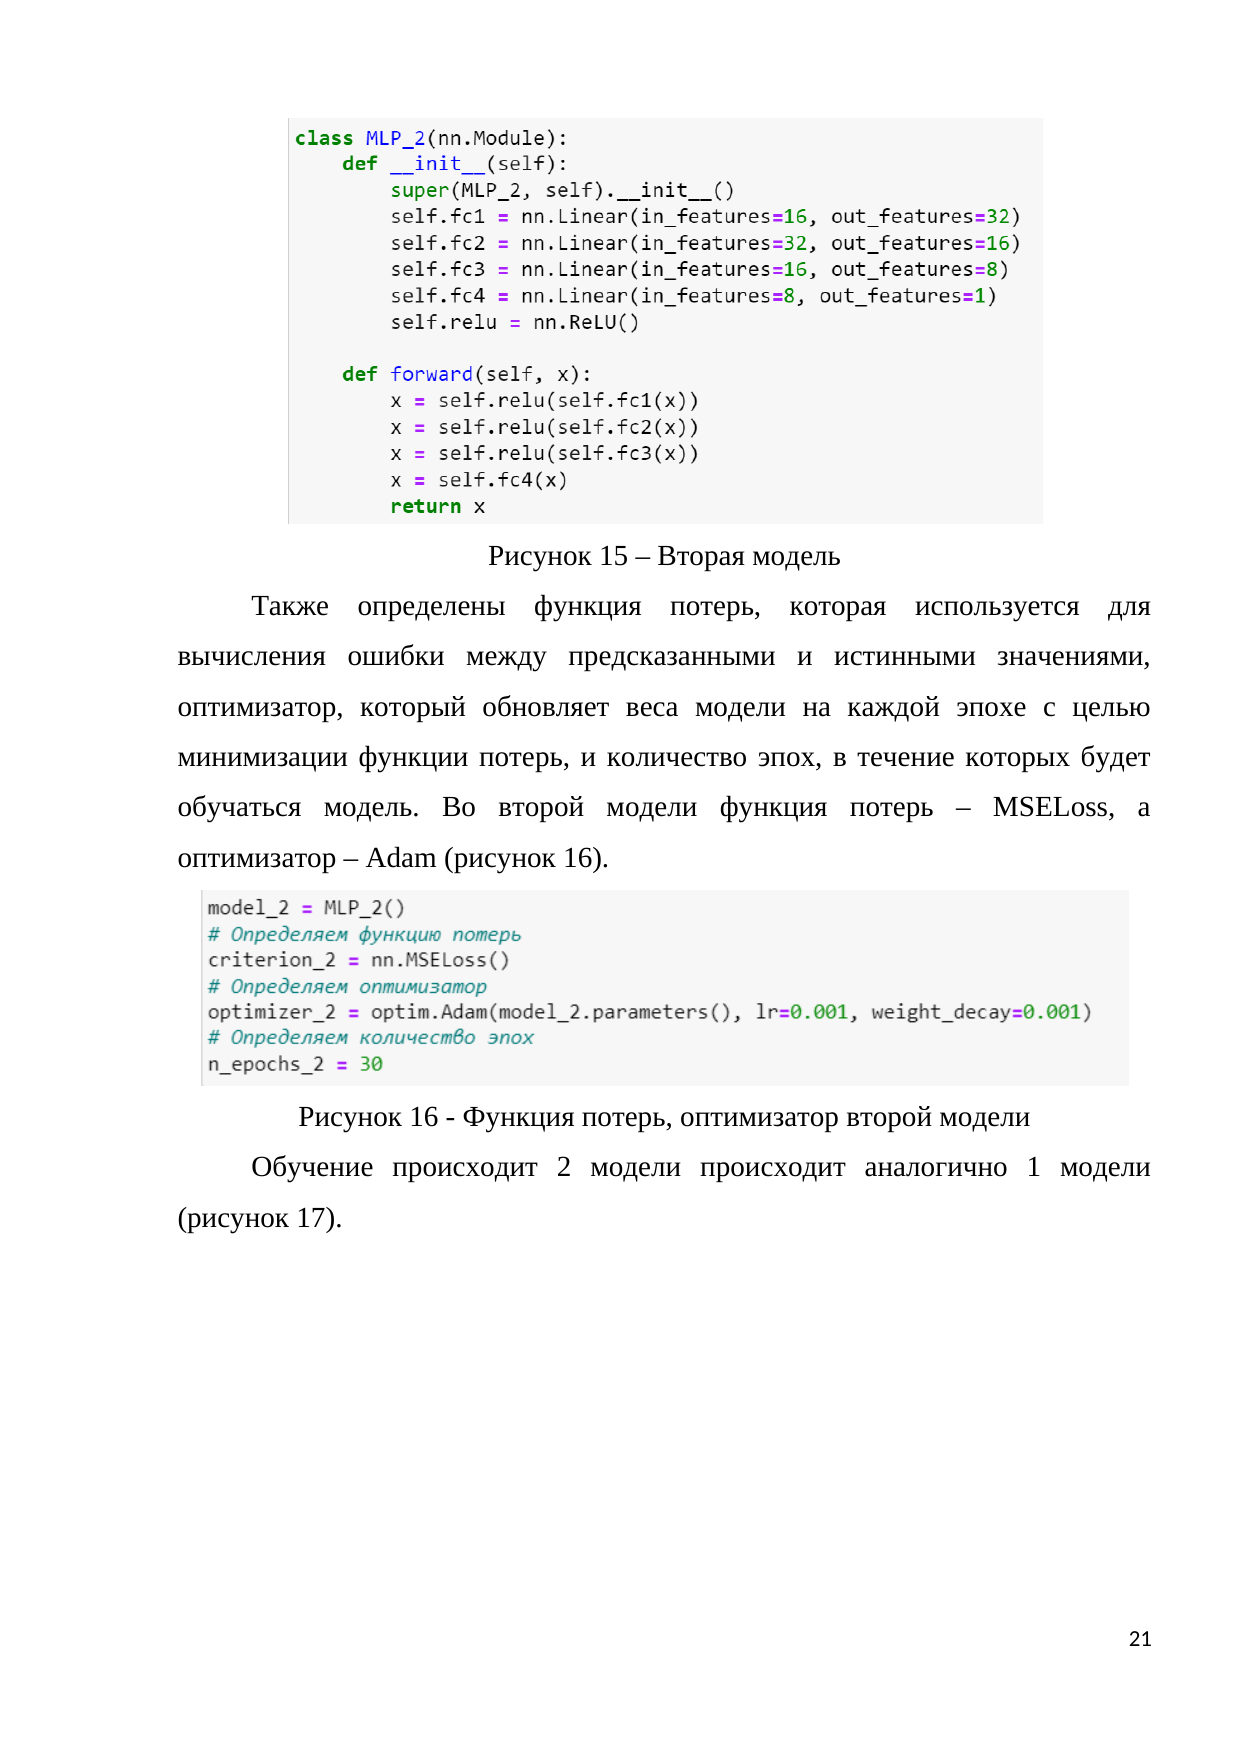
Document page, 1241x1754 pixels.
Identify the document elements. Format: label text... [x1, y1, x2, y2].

text Рисунок 16 - Функция потерь, оптимизатор второй модели [177, 1099, 1152, 1133]
picture [200, 890, 1129, 1086]
text Обучение происходит 2 модели происходит аналогично 1 модели (рисунок 17). [177, 1149, 1152, 1233]
text Также определены функция потерь, которая используется для вычисления ошибки между предсказанными и истинными значениями, оптимизатор, который обновляет веса модели на каждой эпохе с целью минимизации функции потерь, и количество эпох, в течение которых будет обучаться модель. Во второй модели функция потерь – MSELoss, а оптимизатор – Adam (рисунок 16). [177, 588, 1152, 873]
text Рисунок 15 – Вторая модель [177, 538, 1152, 571]
picture [285, 118, 1044, 524]
